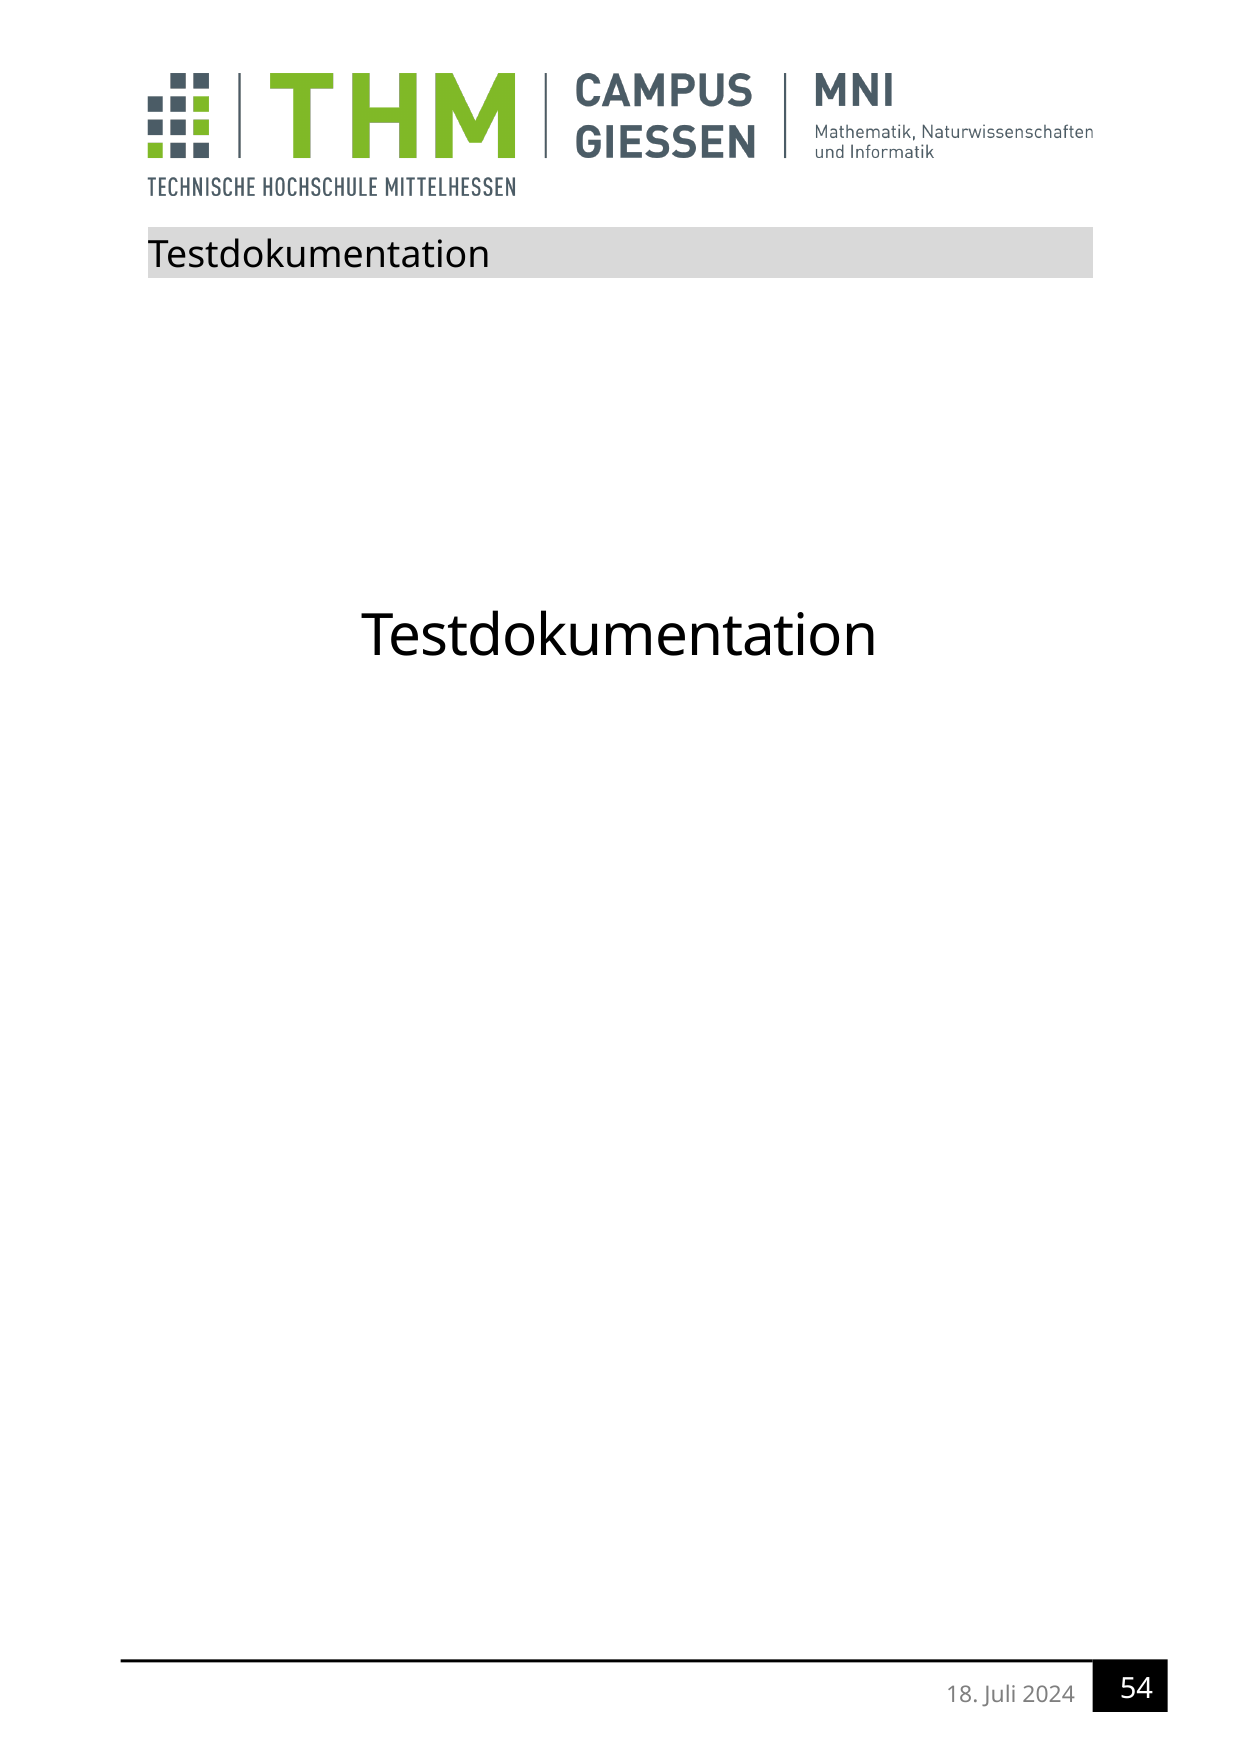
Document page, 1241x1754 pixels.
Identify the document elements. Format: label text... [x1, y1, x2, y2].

picture [147, 73, 1093, 196]
title Testdokumentation [148, 593, 1093, 672]
